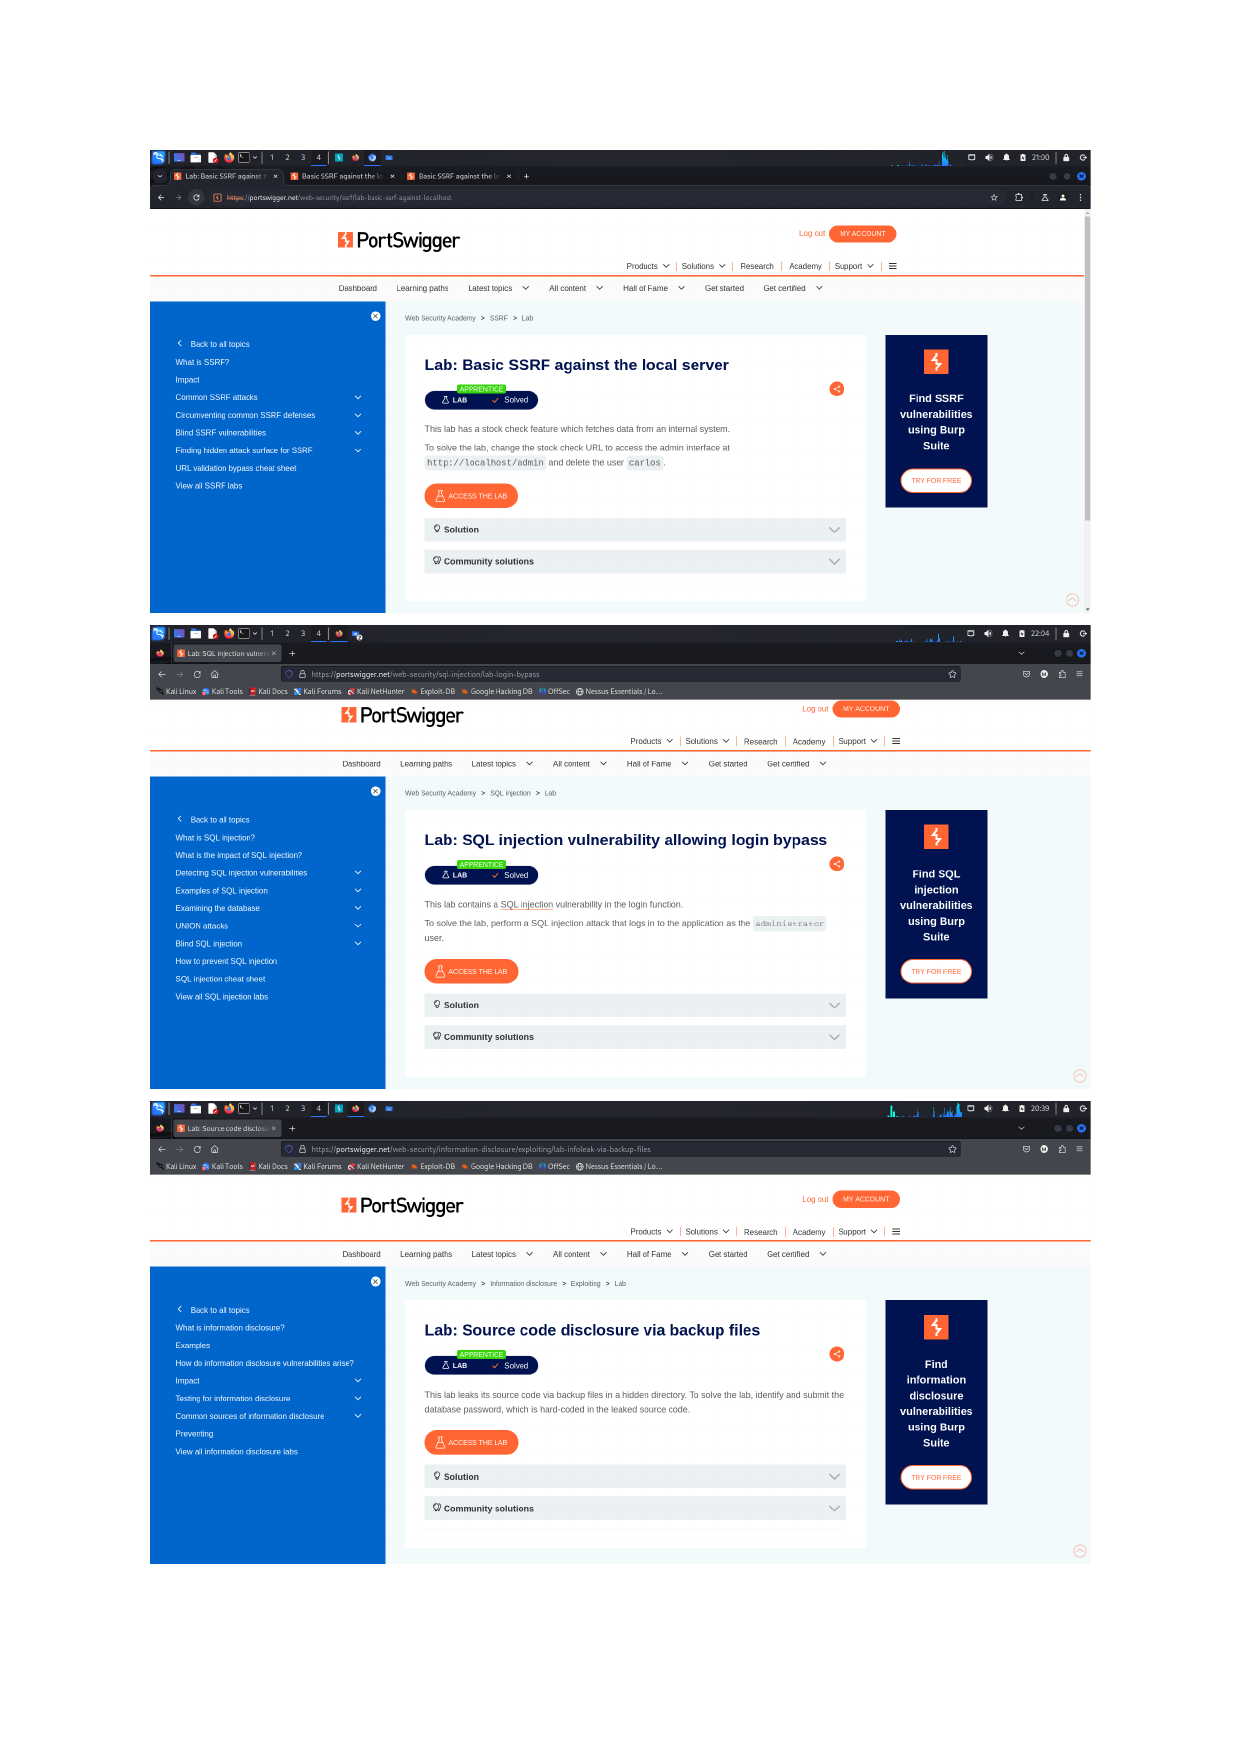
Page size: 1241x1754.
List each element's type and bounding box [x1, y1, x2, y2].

picture [150, 1101, 1091, 1564]
picture [150, 150, 1091, 613]
picture [150, 625, 1091, 1089]
